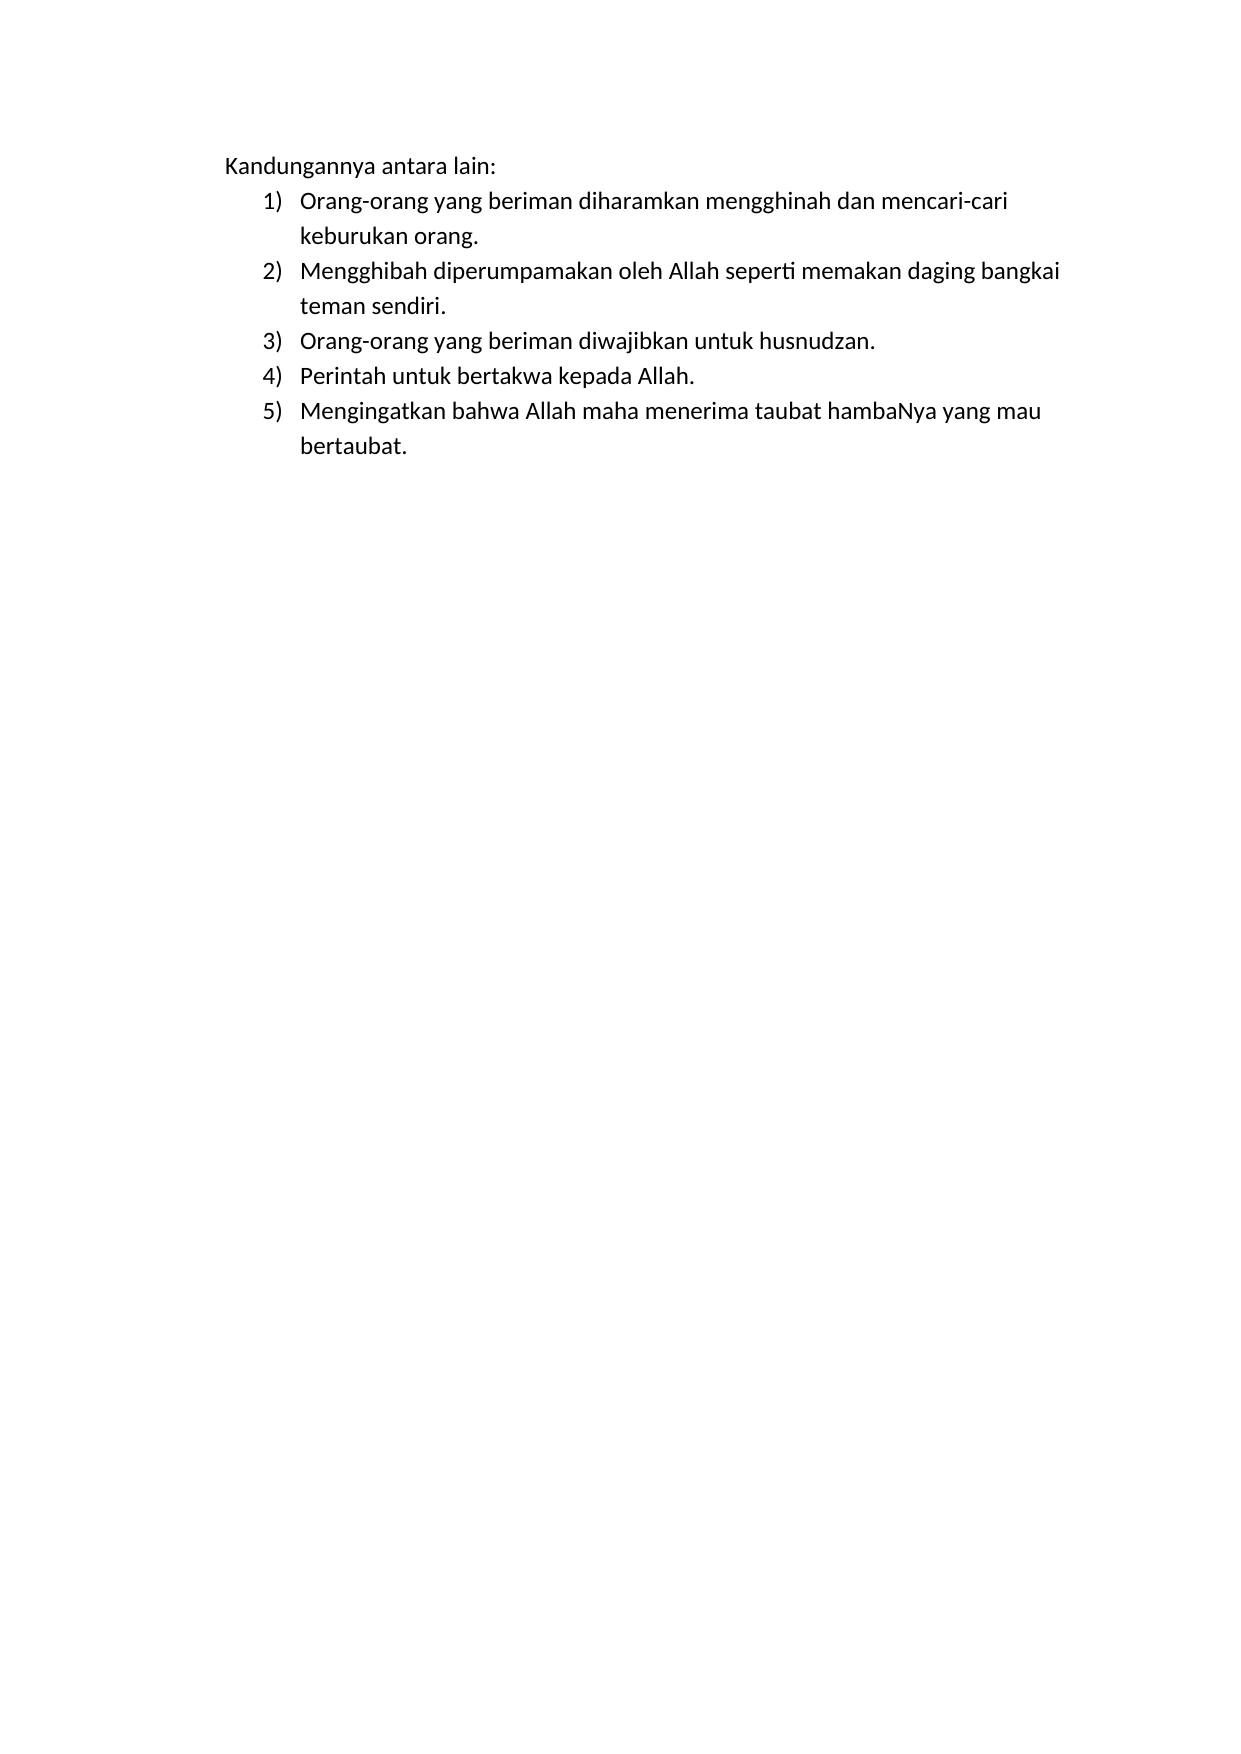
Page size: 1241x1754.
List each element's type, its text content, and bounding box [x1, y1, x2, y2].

list Orang-orang yang beriman diwajibkan untuk husnudzan. [262, 325, 1090, 356]
list Kandungannya antara lain: [225, 150, 1090, 181]
list Mengghibah diperumpamakan oleh Allah seperti memakan daging bangkai teman sendiri. [262, 255, 1090, 321]
list Perintah untuk bertakwa kepada Allah. [262, 360, 1090, 391]
list Mengingatkan bahwa Allah maha menerima taubat hambaNya yang mau bertaubat. [262, 395, 1090, 461]
list Orang-orang yang beriman diharamkan mengghinah dan mencari-cari keburukan orang. [262, 185, 1090, 251]
